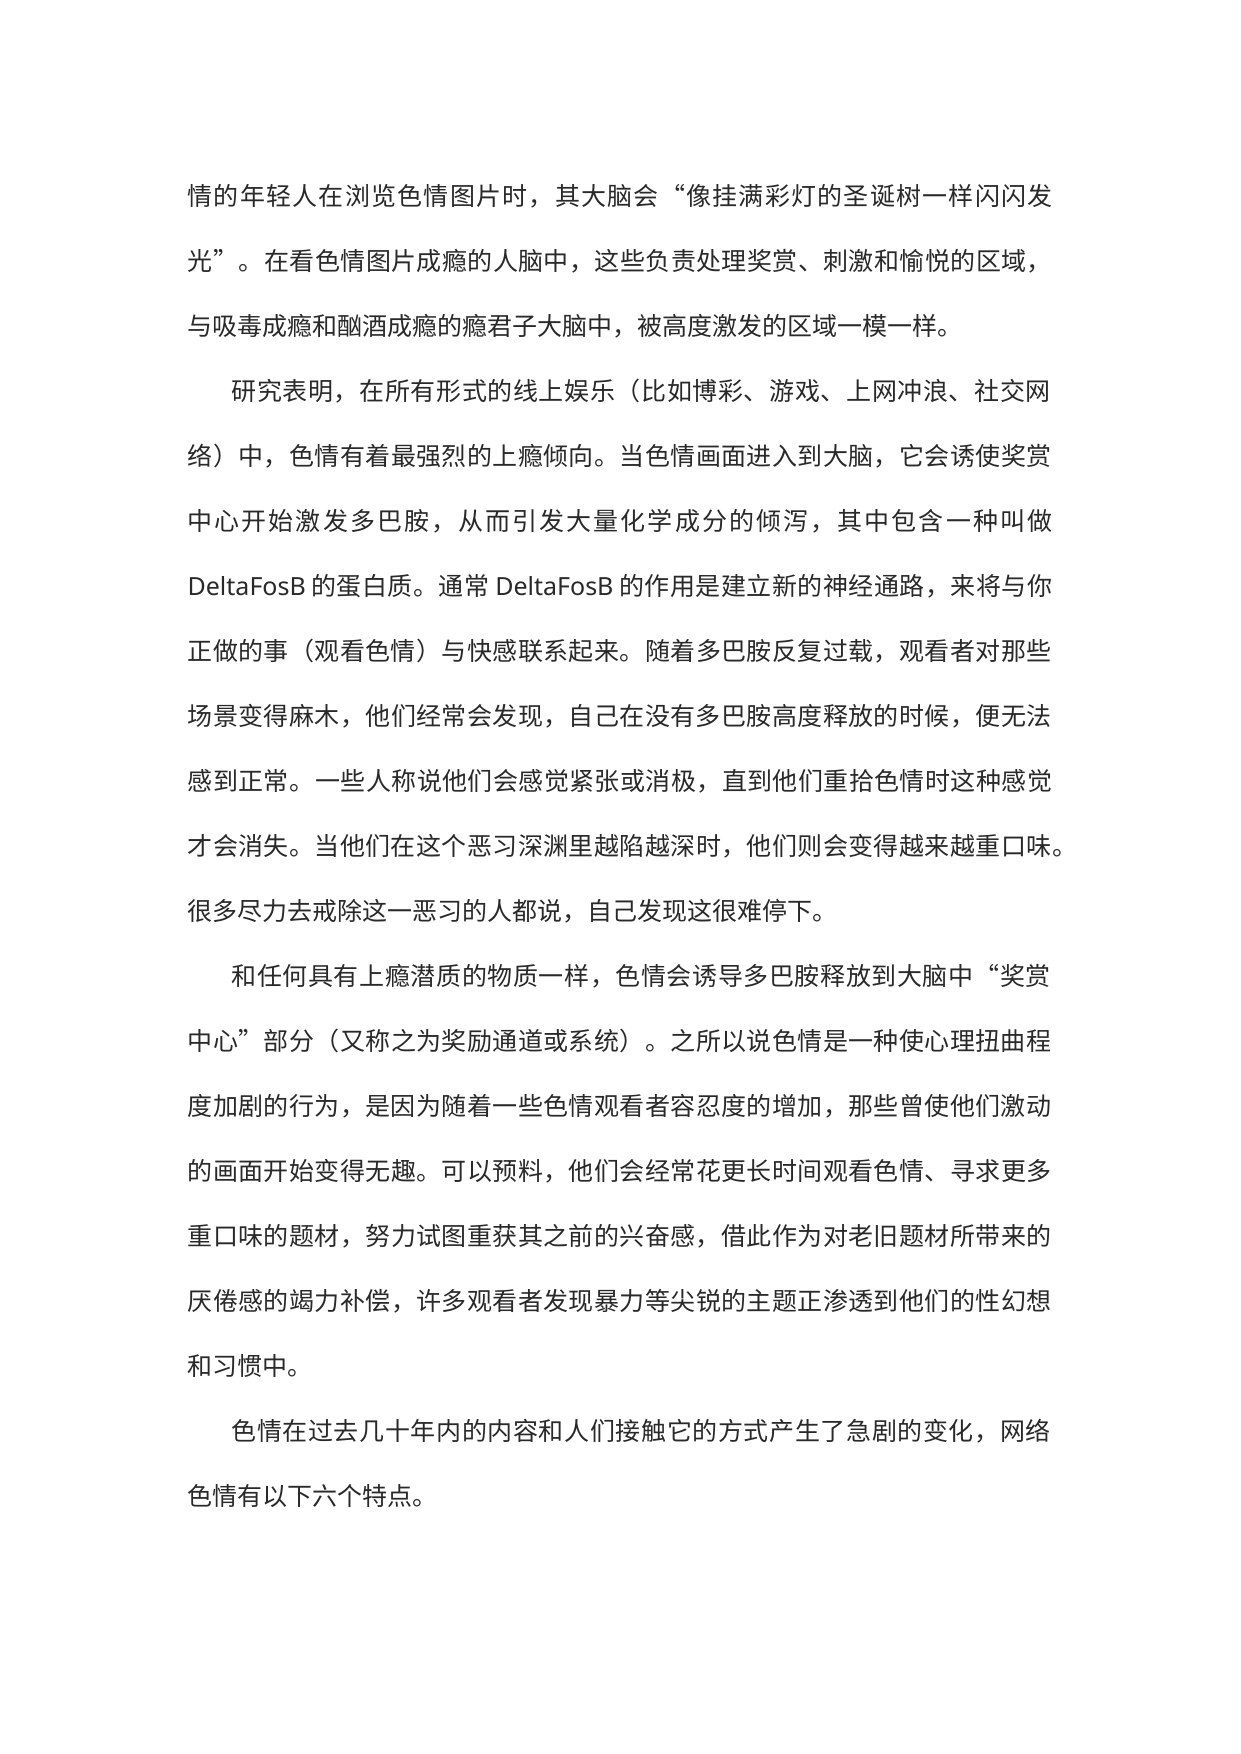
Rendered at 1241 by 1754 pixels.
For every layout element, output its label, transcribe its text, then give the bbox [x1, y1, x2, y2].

text 和任何具有上瘾潜质的物质一样，色情会诱导多巴胺释放到大脑中“奖赏中心”部分（又称之为奖励通道或系统）。之所以说色情是一种使心理扭曲程度加剧的行为，是因为随着一些色情观看者容忍度的增加，那些曾使他们激动的画面开始变得无趣。可以预料，他们会经常花更长时间观看色情、寻求更多重口味的题材，努力试图重获其之前的兴奋感，借此作为对老旧题材所带来的厌倦感的竭力补偿，许多观看者发现暴力等尖锐的主题正渗透到他们的性幻想和习惯中。 [187, 942, 1053, 1397]
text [187, 162, 1053, 357]
text 色情在过去几十年内的内容和人们接触它的方式产生了急剧的变化，网络色情有以下六个特点。 [187, 1397, 1053, 1527]
text 研究表明，在所有形式的线上娱乐（比如博彩、游戏、上网冲浪、社交网络）中，色情有着最强烈的上瘾倾向。当色情画面进入到大脑，它会诱使奖赏中心开始激发多巴胺，从而引发大量化学成分的倾泻，其中包含一种叫做DeltaFosB的蛋白质。通常DeltaFosB的作用是建立新的神经通路，来将与你正做的事（观看色情）与快感联系起来。随着多巴胺反复过载，观看者对那些场景变得麻木，他们经常会发现，自己在没有多巴胺高度释放的时候，便无法感到正常。一些人称说他们会感觉紧张或消极，直到他们重拾色情时这种感觉才会消失。当他们在这个恶习深渊里越陷越深时，他们则会变得越来越重口味。很多尽力去戒除这一恶习的人都说，自己发现这很难停下。 [187, 357, 1053, 942]
